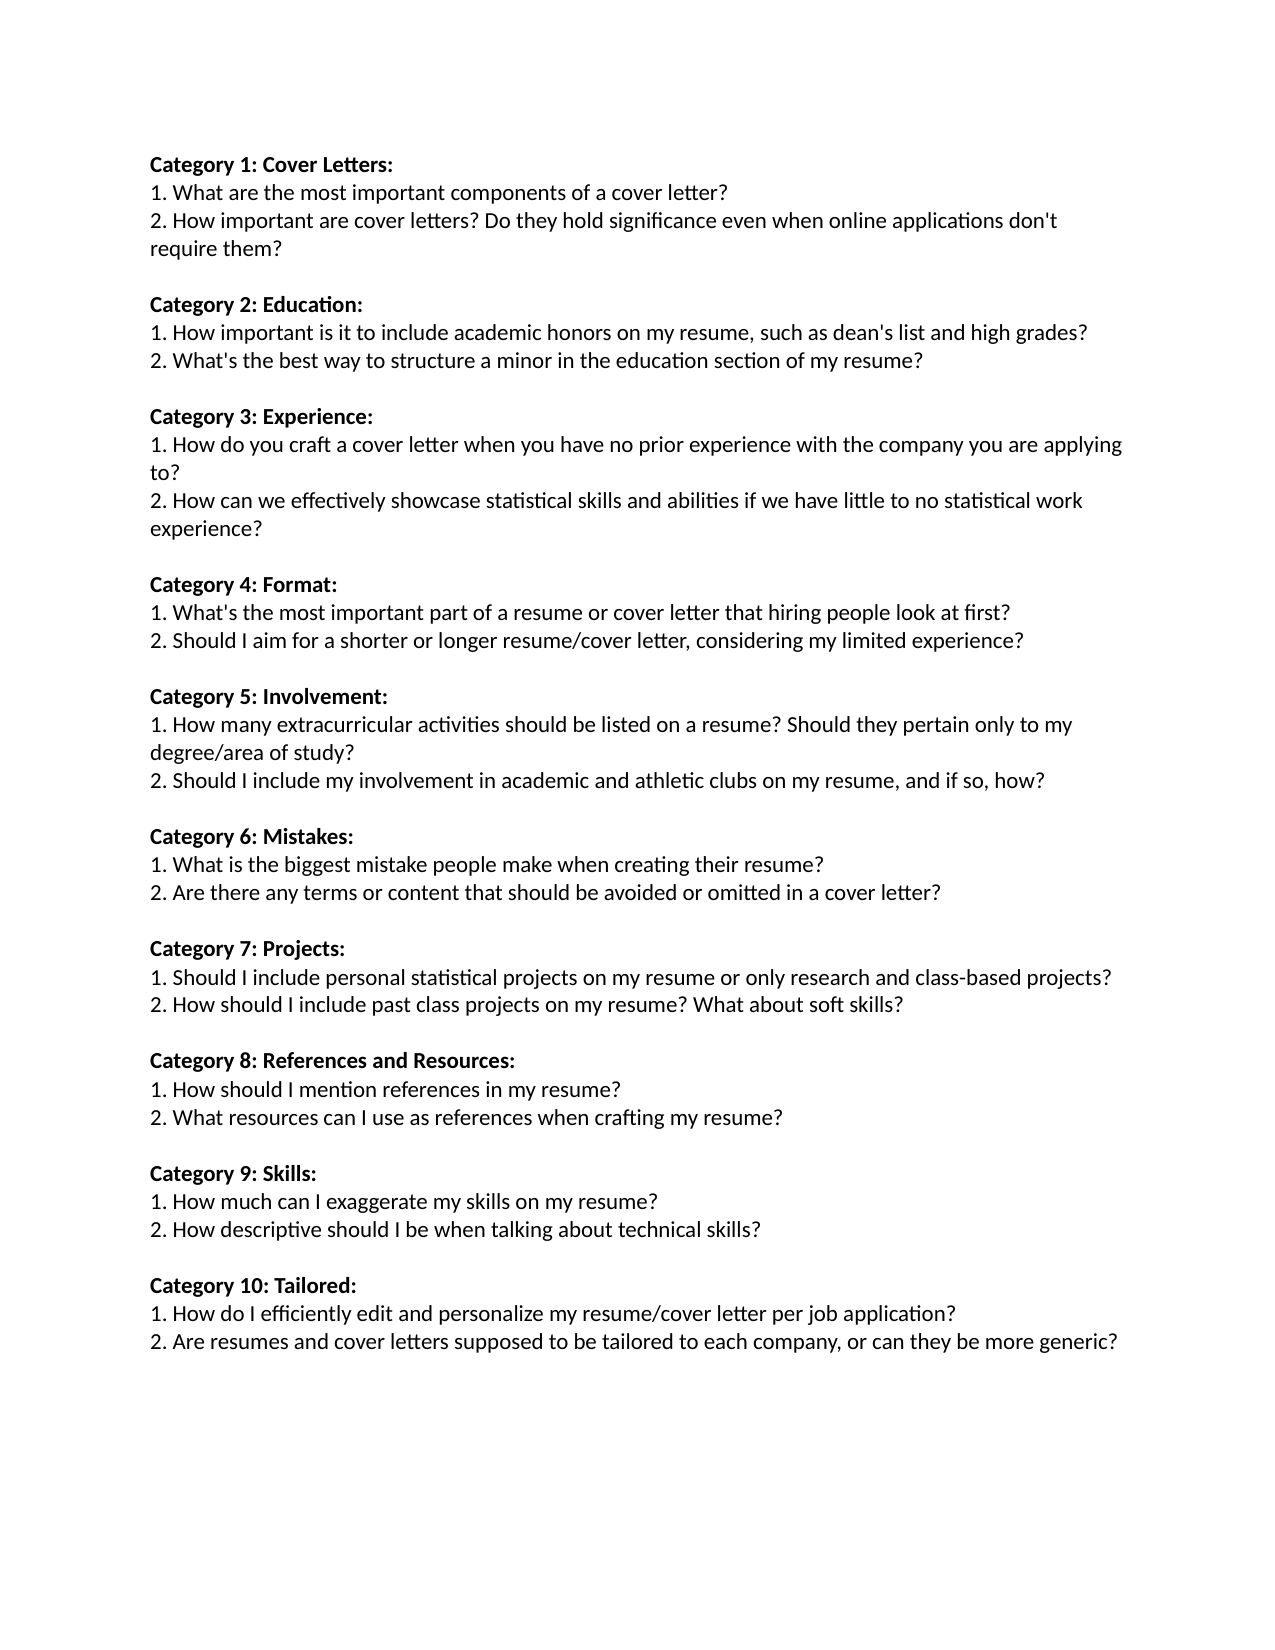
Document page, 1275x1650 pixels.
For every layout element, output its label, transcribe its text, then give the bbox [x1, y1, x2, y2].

text 2. Are resumes and cover letters supposed to be tailored to each company, or can they be more generic? [150, 1327, 1125, 1355]
text Category 10: Tailored: [150, 1271, 1125, 1299]
text Category 3: Experience: [150, 402, 1125, 430]
text 1. How important is it to include academic honors on my resume, such as dean's list and high grades? [150, 318, 1125, 346]
text 2. How important are cover letters? Do they hold significance even when online applications don't require them? [150, 206, 1125, 262]
text 1. How should I mention references in my resume? [150, 1075, 1125, 1103]
text Category 8: References and Resources: [150, 1047, 1125, 1075]
text 1. Should I include personal statistical projects on my resume or only research and class-based projects? [150, 963, 1125, 991]
text 2. What's the best way to structure a minor in the education section of my resume? [150, 346, 1125, 374]
text 2. How should I include past class projects on my resume? What about soft skills? [150, 991, 1125, 1019]
text 1. What are the most important components of a cover letter? [150, 178, 1125, 206]
text Category 2: Education: [150, 290, 1125, 318]
text 2. Should I include my involvement in academic and athletic clubs on my resume, and if so, how? [150, 766, 1125, 794]
text 1. How much can I exaggerate my skills on my resume? [150, 1187, 1125, 1215]
text 2. How can we effectively showcase statistical skills and abilities if we have little to no statistical work experience? [150, 486, 1125, 542]
text Category 4: Format: [150, 570, 1125, 598]
text 1. What is the biggest mistake people make when creating their resume? [150, 851, 1125, 878]
text 2. Should I aim for a shorter or longer resume/cover letter, considering my limited experience? [150, 626, 1125, 654]
text 1. How do you craft a cover letter when you have no prior experience with the company you are applying to? [150, 430, 1125, 486]
text 1. How many extracurricular activities should be listed on a resume? Should they pertain only to my degree/area of study? [150, 710, 1125, 766]
text 1. What's the most important part of a resume or cover letter that hiring people look at first? [150, 598, 1125, 626]
text 2. What resources can I use as references when crafting my resume? [150, 1103, 1125, 1131]
text 2. How descriptive should I be when talking about technical skills? [150, 1215, 1125, 1243]
text Category 7: Projects: [150, 934, 1125, 963]
text 2. Are there any terms or content that should be avoided or omitted in a cover letter? [150, 878, 1125, 907]
text 1. How do I efficiently edit and personalize my resume/cover letter per job application? [150, 1299, 1125, 1327]
text Category 9: Skills: [150, 1159, 1125, 1187]
text Category 1: Cover Letters: [150, 150, 1125, 178]
text Category 6: Mistakes: [150, 822, 1125, 851]
text Category 5: Involvement: [150, 682, 1125, 710]
